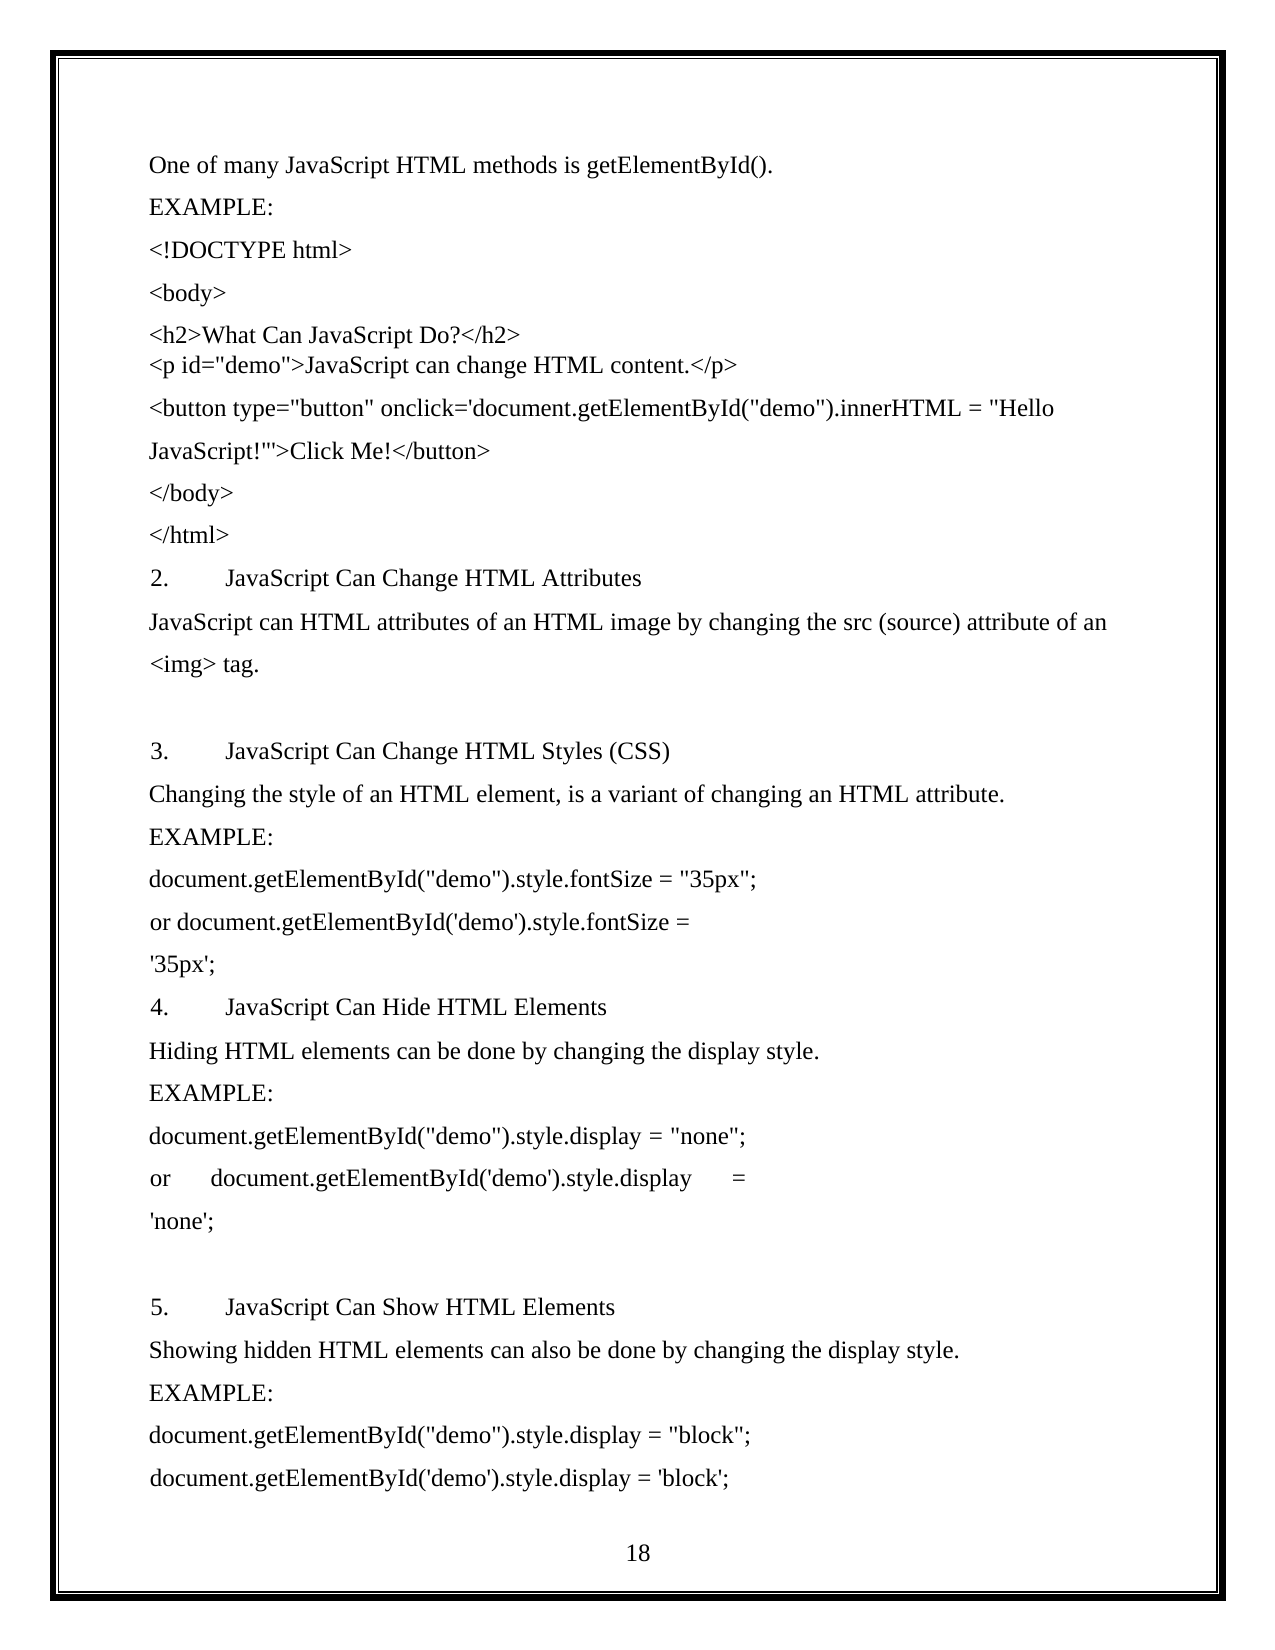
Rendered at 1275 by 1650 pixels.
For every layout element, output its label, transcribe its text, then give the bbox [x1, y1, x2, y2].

text JavaScript!"'>Click Me!</button> [148, 436, 1125, 464]
text <h2>What Can JavaScript Do?</h2> [148, 320, 1125, 349]
text <!DOCTYPE html> [148, 235, 1125, 264]
text Showing hidden HTML elements can also be done by changing the display style. [148, 1335, 1125, 1364]
text One of many JavaScript HTML methods is getElementById(). [148, 150, 1125, 179]
text EXAMPLE: [148, 822, 1125, 851]
text document.getElementById("demo").style.fontSize = "35px"; or document.getElementById('demo').style.fontSize = '35px'; [148, 864, 758, 978]
text EXAMPLE: [148, 1378, 1125, 1406]
text document.getElementById("demo").style.display = "block"; document.getElementById('demo').style.display = 'block'; [148, 1420, 1125, 1492]
text JavaScript can HTML attributes of an HTML image by changing the src (source) attribute of an <img> tag. [148, 607, 1125, 678]
list JavaScript Can Change HTML Styles (CSS) [150, 736, 1125, 764]
text <body> [148, 278, 1125, 306]
text document.getElementById("demo").style.display = "none"; or document.getElementById('demo').style.display = 'none'; [148, 1121, 746, 1235]
text </html> [148, 521, 1125, 549]
list JavaScript Can Hide HTML Elements [150, 992, 1125, 1021]
text Changing the style of an HTML element, is a variant of changing an HTML attribute. [148, 779, 1125, 808]
text <button type="button" onclick='document.getElementById("demo").innerHTML = "Hello [148, 393, 1125, 422]
text <p id="demo">JavaScript can change HTML content.</p> [148, 350, 1125, 379]
text EXAMPLE: [148, 1078, 1125, 1107]
list JavaScript Can Show HTML Elements [150, 1292, 1125, 1320]
list JavaScript Can Change HTML Attributes [150, 563, 1125, 592]
text EXAMPLE: [148, 192, 1125, 221]
text </body> [148, 478, 1125, 507]
text Hiding HTML elements can be done by changing the display style. [148, 1036, 1125, 1064]
